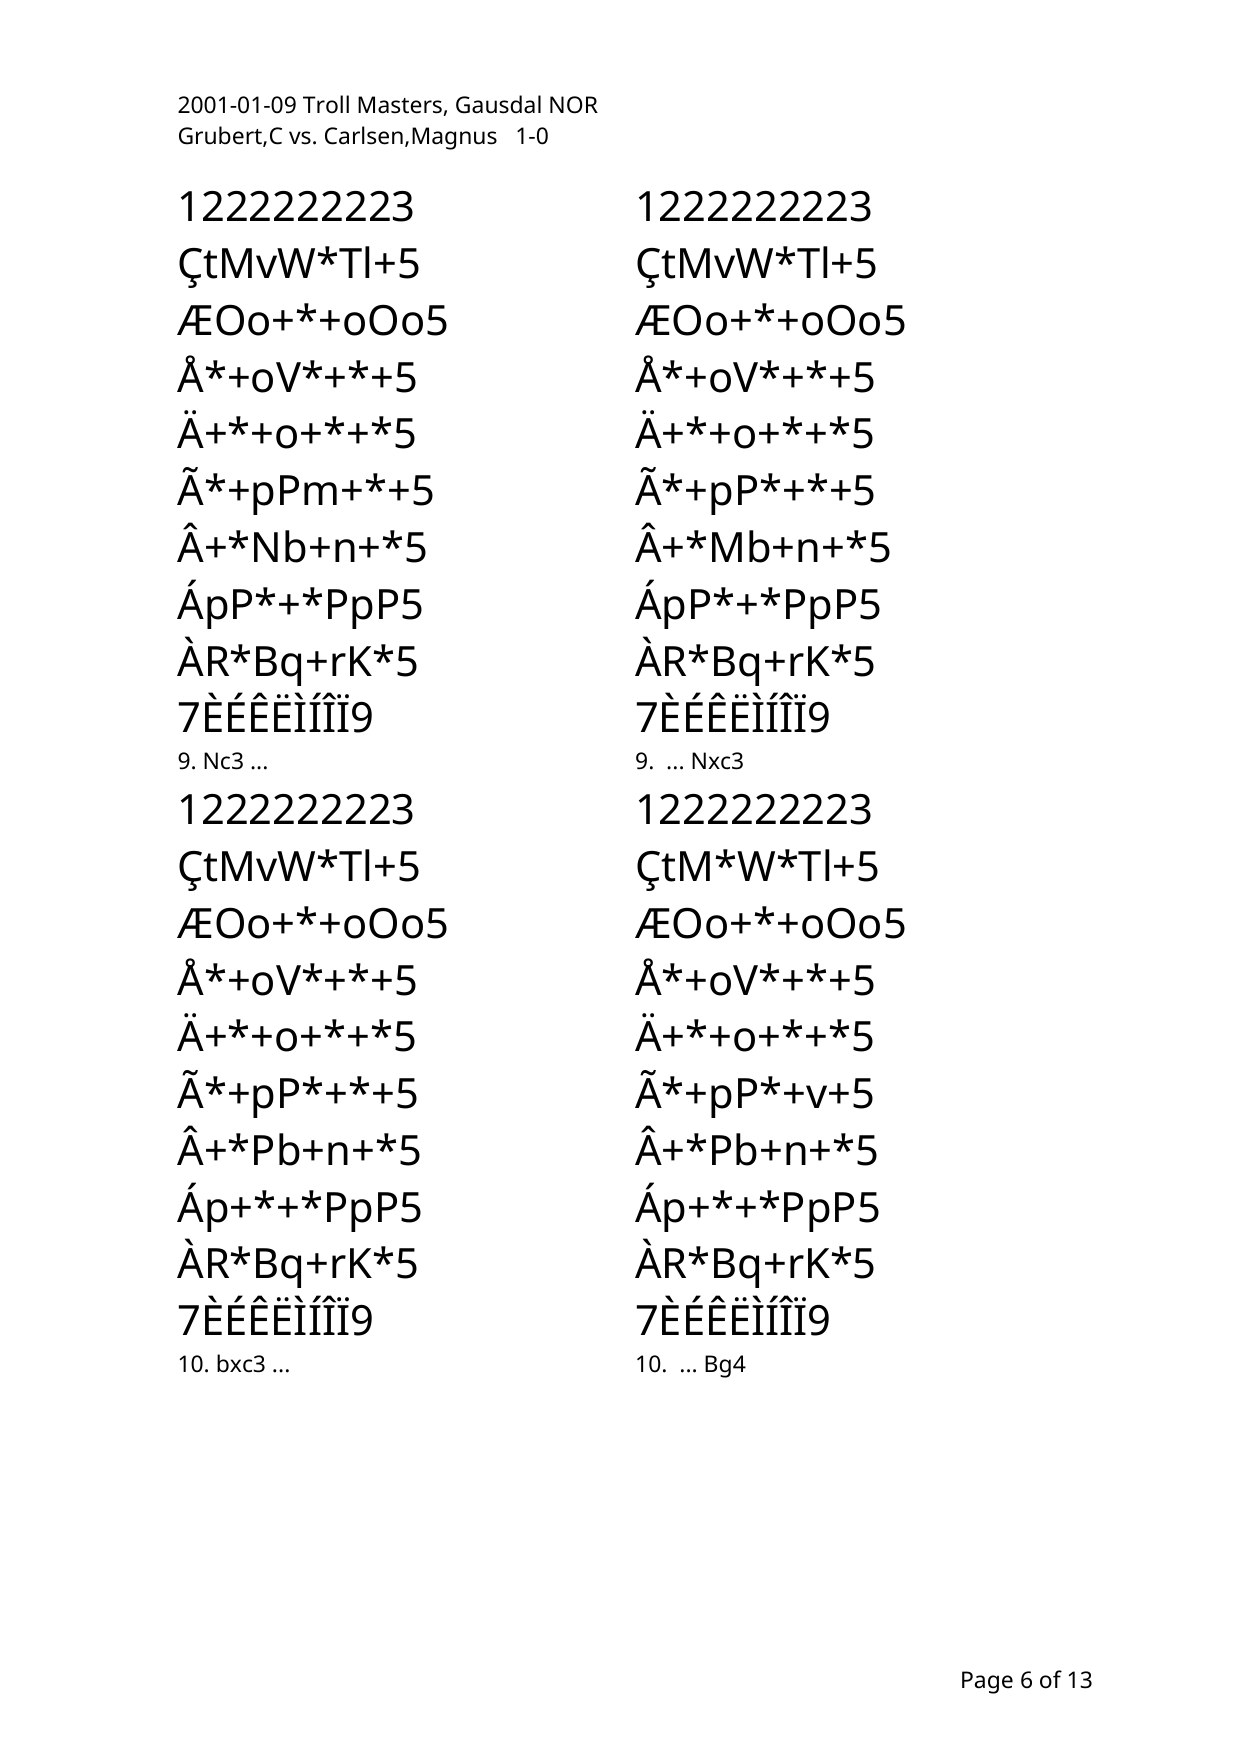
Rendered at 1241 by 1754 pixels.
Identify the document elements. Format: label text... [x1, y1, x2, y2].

table_cell 1222222223 ÇtMvW*Tl+5 ÆOo+*+oOo5 Å*+oV*+*+5 Ä+*+o+*+*5 Ã*+pPm+*+5 Â+*Nb+n+*5 ÁpP*+*PpP5 ÀR*Bq+rK*5 7ÈÉÊËÌÍÎÏ9 [166, 177, 624, 745]
table_cell 10. ... Bg4 [624, 1348, 1081, 1383]
table_cell 1222222223 ÇtMvW*Tl+5 ÆOo+*+oOo5 Å*+oV*+*+5 Ä+*+o+*+*5 Ã*+pP*+*+5 Â+*Pb+n+*5 Áp+*+*PpP5 ÀR*Bq+rK*5 7ÈÉÊËÌÍÎÏ9 [166, 780, 624, 1348]
table_cell 9. Nc3 ... [166, 745, 624, 780]
table_cell 1222222223 ÇtMvW*Tl+5 ÆOo+*+oOo5 Å*+oV*+*+5 Ä+*+o+*+*5 Ã*+pP*+*+5 Â+*Mb+n+*5 ÁpP*+*PpP5 ÀR*Bq+rK*5 7ÈÉÊËÌÍÎÏ9 [624, 177, 1081, 745]
table_cell 1222222223 ÇtM*W*Tl+5 ÆOo+*+oOo5 Å*+oV*+*+5 Ä+*+o+*+*5 Ã*+pP*+v+5 Â+*Pb+n+*5 Áp+*+*PpP5 ÀR*Bq+rK*5 7ÈÉÊËÌÍÎÏ9 [624, 780, 1081, 1348]
table_cell 10. bxc3 ... [166, 1348, 624, 1383]
table_cell 9. ... Nxc3 [624, 745, 1081, 780]
